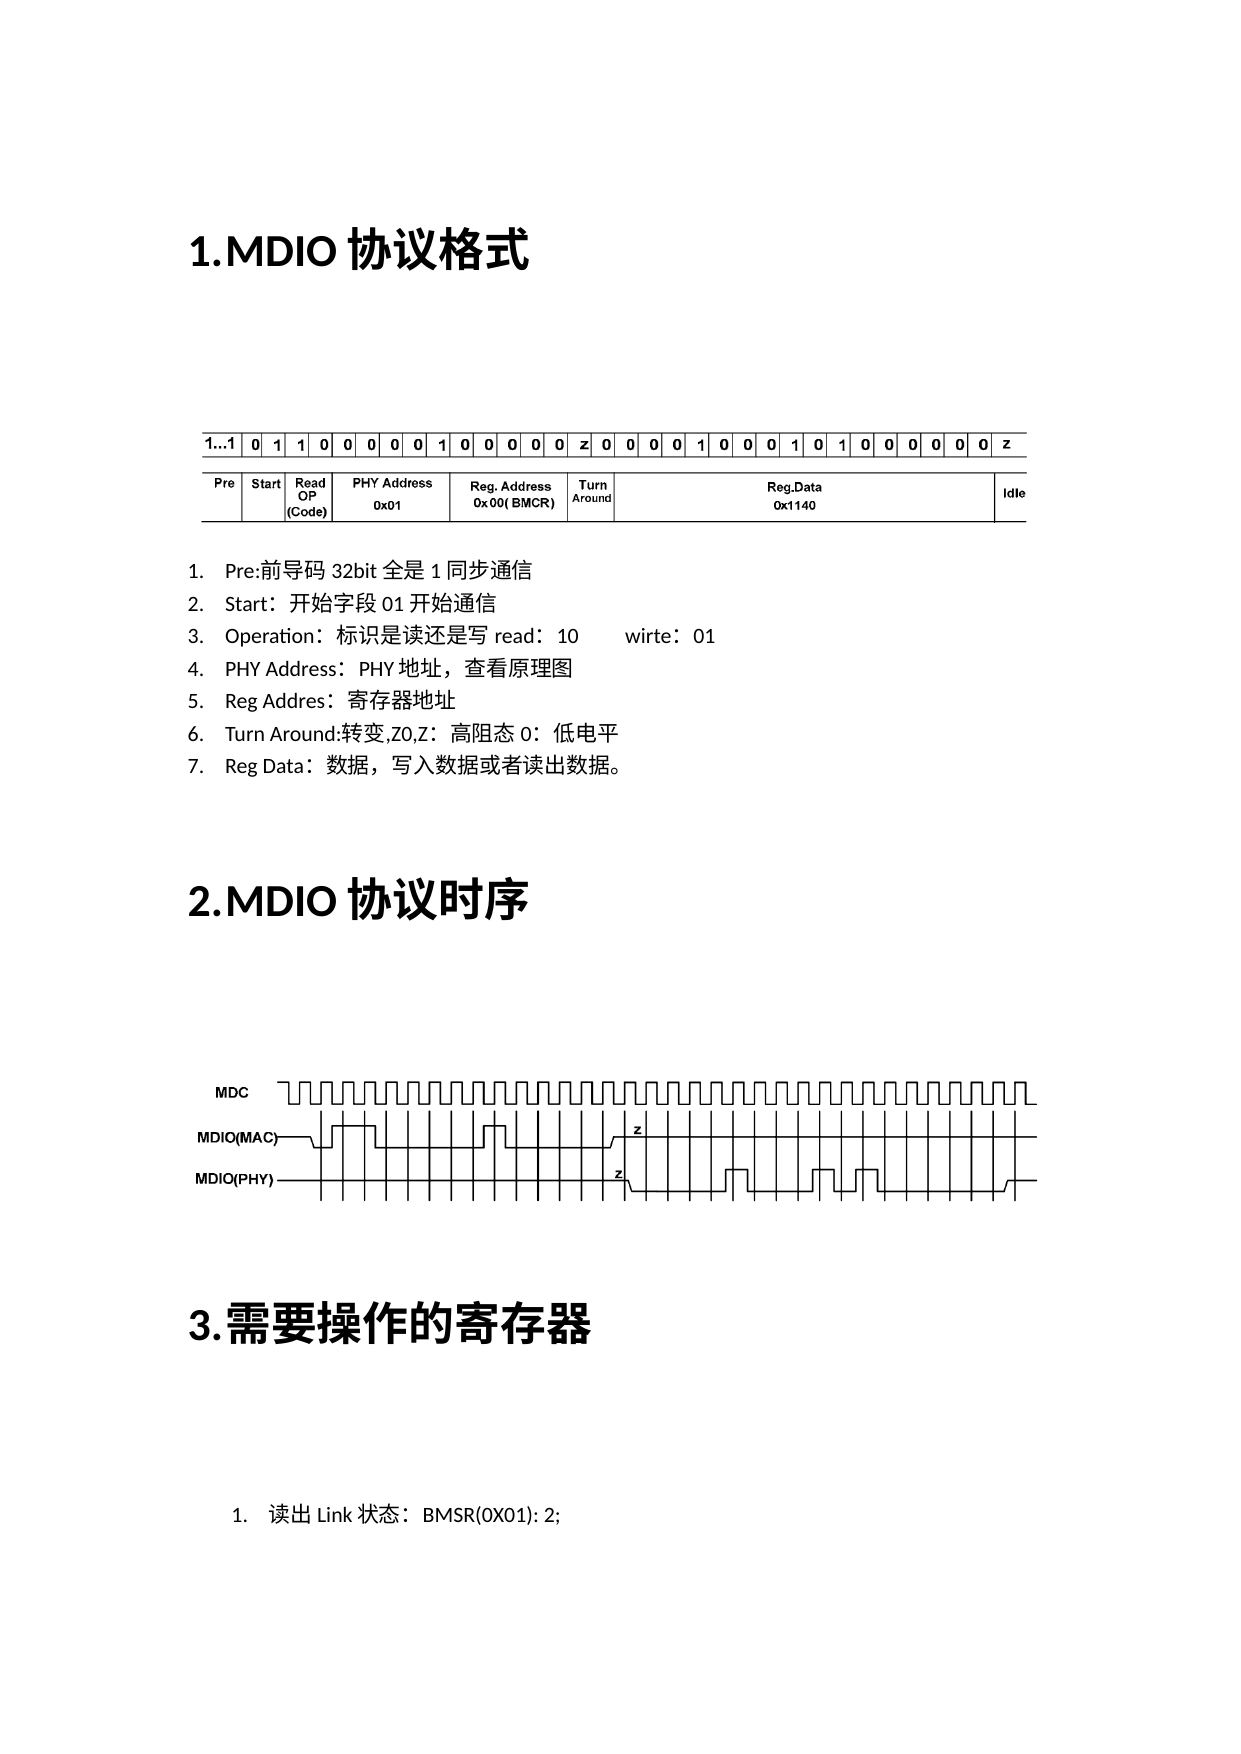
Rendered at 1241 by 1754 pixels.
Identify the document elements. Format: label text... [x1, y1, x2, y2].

list Reg Addres：寄存器地址 [187, 683, 1053, 715]
list Reg Data：数据，写入数据或者读出数据。 [187, 748, 1053, 780]
list Operation：标识是读还是写 read：10 wirte：01 [187, 618, 1053, 650]
subtitle MDIO协议时序 [187, 848, 1053, 946]
list 读出Link状态：BMSR(0X01): 2; [231, 1497, 1053, 1529]
list PHY Address：PHY地址，查看原理图 [187, 650, 1053, 683]
list Pre:前导码 32bit 全是1 同步通信 [187, 553, 1053, 585]
list Turn Around:转变,Z0,Z：高阻态 0：低电平 [187, 715, 1053, 748]
picture [187, 422, 1053, 529]
subtitle MDIO协议格式 [187, 197, 1053, 295]
list Start：开始字段 01 开始通信 [187, 585, 1053, 618]
picture [187, 1073, 1053, 1206]
subtitle 需要操作的寄存器 [187, 1272, 1053, 1369]
